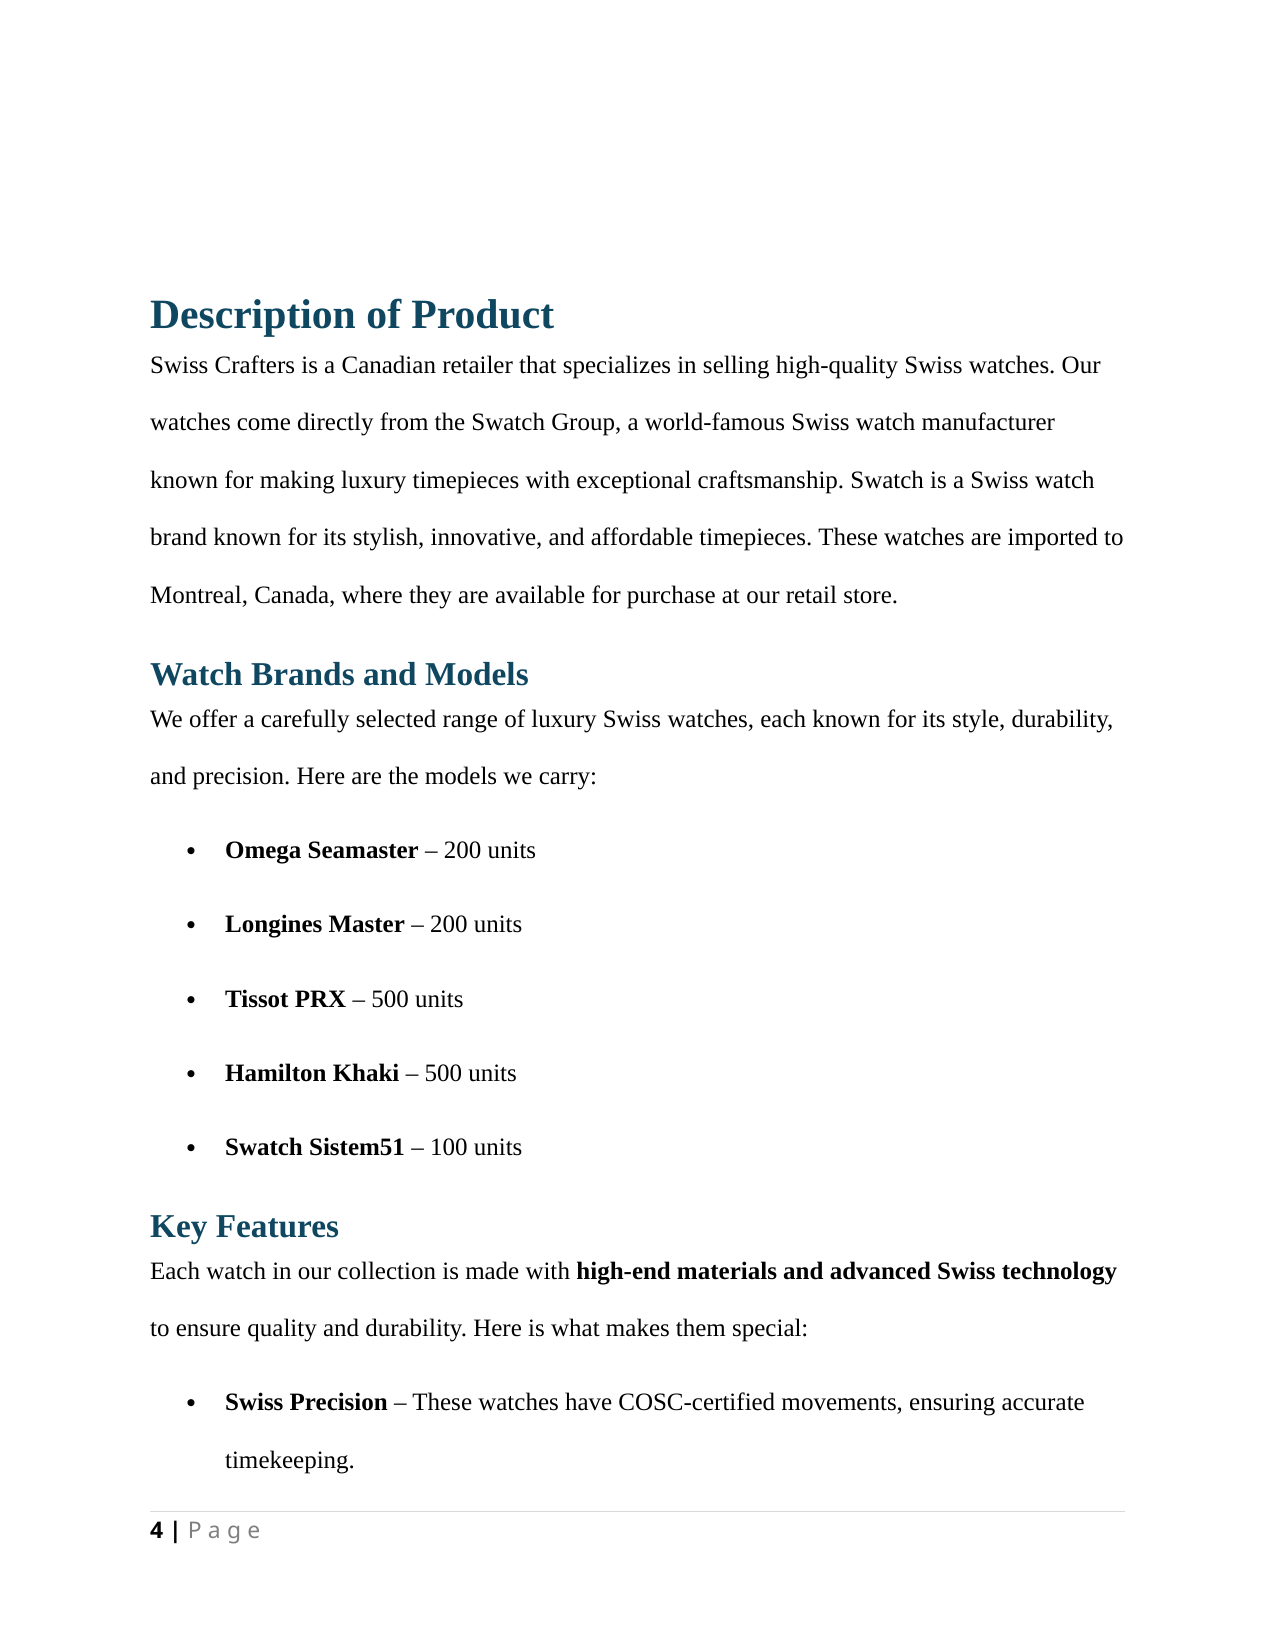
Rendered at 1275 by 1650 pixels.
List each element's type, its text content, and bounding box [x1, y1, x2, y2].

subtitle Description of Product [150, 290, 1125, 338]
text Each watch in our collection is made with high-end materials and advanced Swiss technology to ensure quality and durability. Here is what makes them special: [150, 1256, 1125, 1342]
list Tissot PRX – 500 units [187, 984, 1125, 1012]
subtitle Watch Brands and Models [150, 654, 1125, 692]
list Swatch Sistem51 – 100 units [187, 1132, 1125, 1161]
list Omega Seamaster – 200 units [187, 835, 1125, 864]
text Swiss Crafters is a Canadian retailer that specializes in selling high-quality Swiss watches. Our watches come directly from the Swatch Group, a world-famous Swiss watch manufacturer known for making luxury timepieces with exceptional craftsmanship. Swatch is a Swiss watch brand known for its stylish, innovative, and affordable timepieces. These watches are imported to Montreal, Canada, where they are available for purchase at our retail store. [150, 350, 1125, 608]
list Swiss Precision – These watches have COSC-certified movements, ensuring accurate timekeeping. [187, 1387, 1125, 1474]
text We offer a carefully selected range of luxury Swiss watches, each known for its style, durability, and precision. Here are the models we carry: [150, 704, 1125, 790]
subtitle Key Features [150, 1206, 1125, 1244]
list Longines Master – 200 units [187, 909, 1125, 938]
list Hamilton Khaki – 500 units [187, 1058, 1125, 1087]
